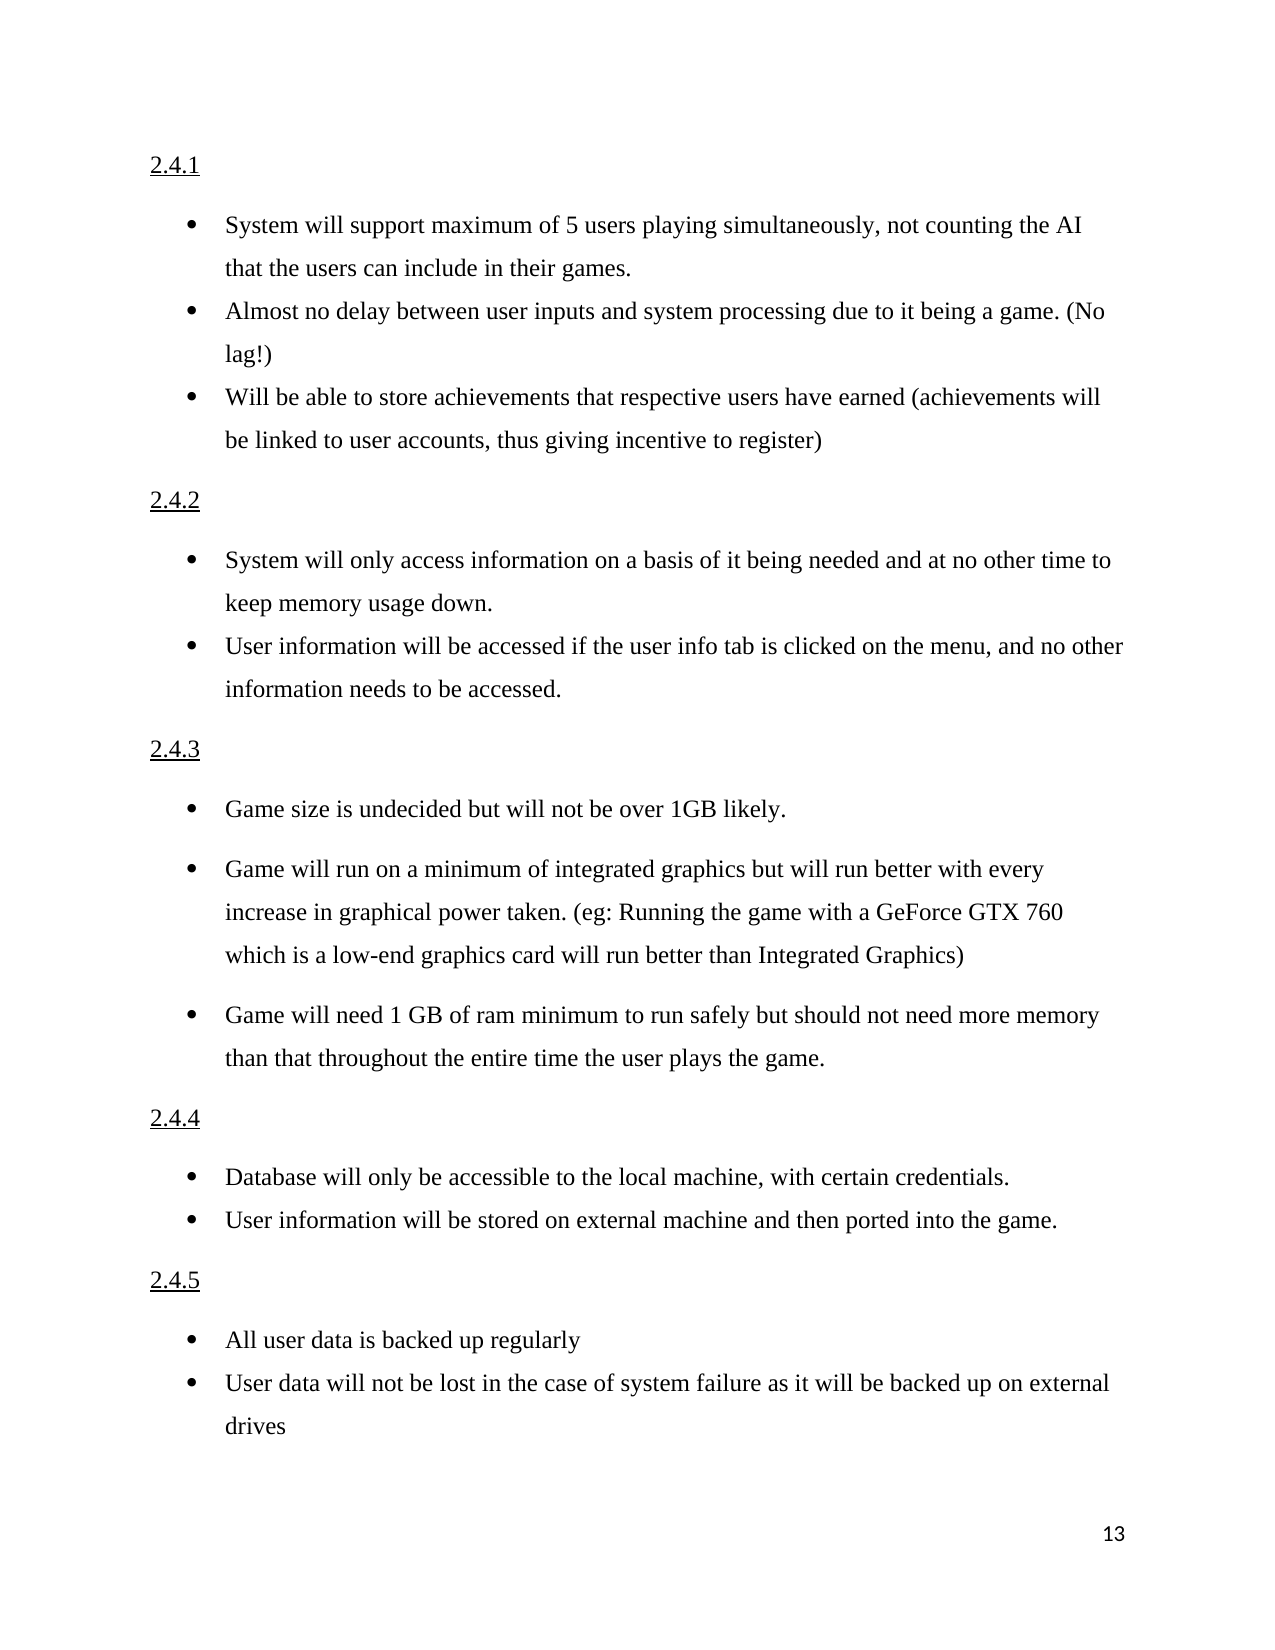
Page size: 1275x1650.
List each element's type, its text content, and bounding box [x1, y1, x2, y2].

list User information will be accessed if the user info tab is clicked on the menu, and no other information needs to be accessed. [187, 631, 1125, 703]
text 2.4.1 [150, 150, 1125, 179]
list User data will not be lost in the case of system failure as it will be backed up on external drives [187, 1368, 1125, 1440]
list Game will run on a minimum of integrated graphics but will run better with every increase in graphical power taken. (eg: Running the game with a GeForce GTX 760 which is a low-end graphics card will run better than Integrated Graphics) [187, 854, 1125, 969]
text 2.4.5 [150, 1265, 1125, 1294]
text 2.4.3 [150, 734, 1125, 763]
text 2.4.4 [150, 1103, 1125, 1131]
list All user data is backed up regularly [187, 1325, 1125, 1354]
list Will be able to store achievements that respective users have earned (achievements will be linked to user accounts, thus giving incentive to register) [187, 382, 1125, 454]
list System will support maximum of 5 users playing simultaneously, not counting the AI that the users can include in their games. [187, 210, 1125, 282]
list Game size is undecided but will not be over 1GB likely. [187, 794, 1125, 823]
text 2.4.2 [150, 485, 1125, 514]
list System will only access information on a basis of it being needed and at no other time to keep memory usage down. [187, 545, 1125, 617]
list User information will be stored on external machine and then ported into the game. [187, 1206, 1125, 1234]
list Game will need 1 GB of ram minimum to run safely but should not need more memory than that throughout the entire time the user plays the game. [187, 1000, 1125, 1072]
list Almost no delay between user inputs and system processing due to it being a game. (No lag!) [187, 296, 1125, 368]
list Database will only be accessible to the local machine, with certain credentials. [187, 1162, 1125, 1191]
